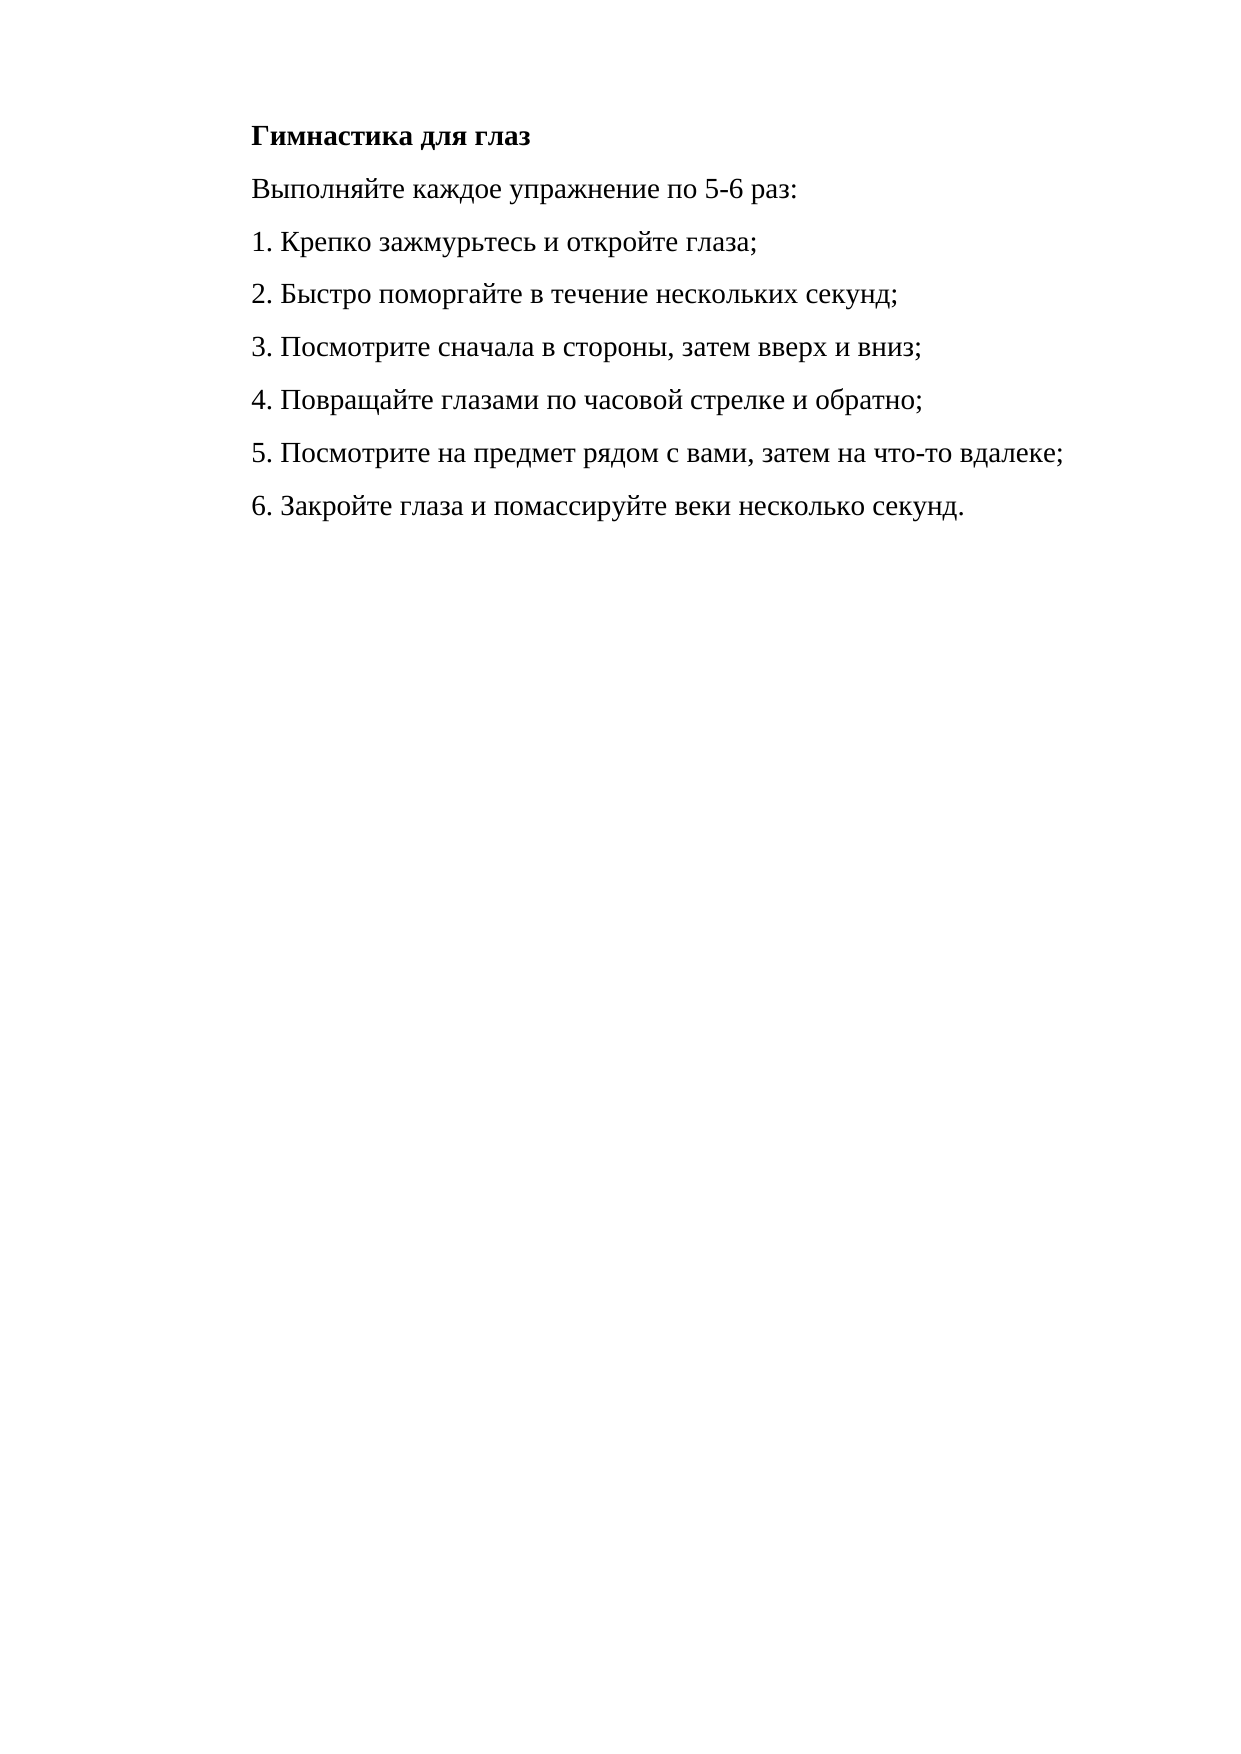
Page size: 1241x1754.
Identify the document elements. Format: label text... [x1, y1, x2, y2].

text 5. Посмотрите на предмет рядом с вами, затем на что-то вдалеке; [251, 435, 1152, 468]
text 6. Закройте глаза и помассируйте веки несколько секунд. [251, 488, 1152, 521]
text 4. Повращайте глазами по часовой стрелке и обратно; [251, 382, 1152, 416]
text 1. Крепко зажмурьтесь и откройте глаза; [251, 224, 1152, 257]
text Выполняйте каждое упражнение по 5-6 раз: [251, 171, 1152, 204]
text 2. Быстро поморгайте в течение нескольких секунд; [251, 277, 1152, 310]
text 3. Посмотрите сначала в стороны, затем вверх и вниз; [251, 329, 1152, 363]
text Гимнастика для глаз [177, 118, 1152, 152]
